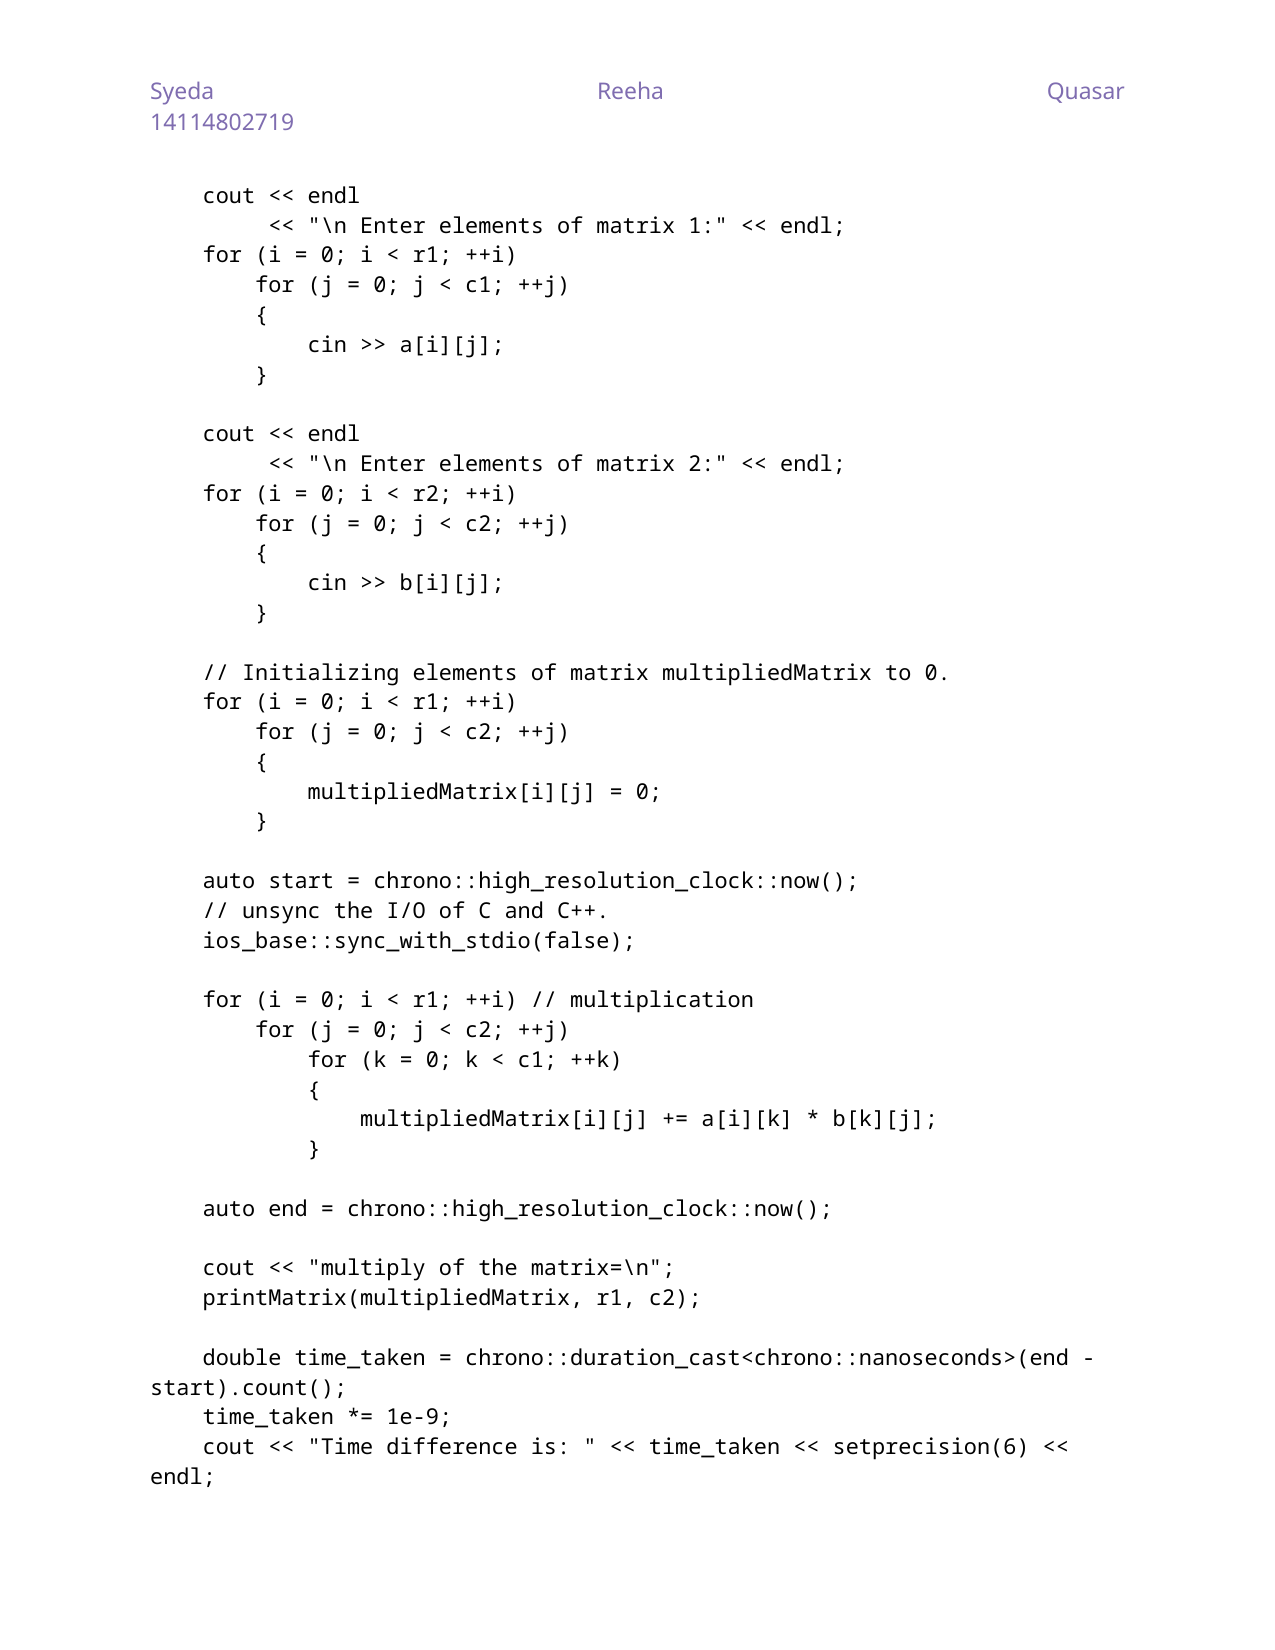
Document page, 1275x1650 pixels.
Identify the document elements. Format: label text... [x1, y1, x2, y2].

text { [150, 537, 1125, 567]
text cout << endl [150, 180, 1125, 209]
text } [150, 1133, 1125, 1163]
text auto end = chrono::high_resolution_clock::now(); [150, 1193, 1125, 1222]
text multipliedMatrix[i][j] = 0; [150, 776, 1125, 805]
text cout << "Time difference is: " << time_taken << setprecision(6) << endl; [150, 1431, 1125, 1491]
text // unsync the I/O of C and C++. [150, 895, 1125, 924]
text } [150, 805, 1125, 835]
text for (j = 0; j < c2; ++j) [150, 1014, 1125, 1044]
text << "\n Enter elements of matrix 2:" << endl; [150, 448, 1125, 478]
text { [150, 299, 1125, 329]
text multipliedMatrix[i][j] += a[i][k] * b[k][j]; [150, 1103, 1125, 1133]
text cout << "multiply of the matrix=\n"; [150, 1252, 1125, 1282]
text double time_taken = chrono::duration_cast<chrono::nanoseconds>(end - start).count(); [150, 1342, 1125, 1401]
text cout << endl [150, 418, 1125, 448]
text } [150, 597, 1125, 627]
text for (j = 0; j < c2; ++j) [150, 716, 1125, 746]
text } [150, 358, 1125, 388]
text << "\n Enter elements of matrix 1:" << endl; [150, 209, 1125, 239]
text printMatrix(multipliedMatrix, r1, c2); [150, 1282, 1125, 1312]
text { [150, 746, 1125, 776]
text for (j = 0; j < c1; ++j) [150, 269, 1125, 299]
text for (j = 0; j < c2; ++j) [150, 507, 1125, 537]
text cin >> b[i][j]; [150, 567, 1125, 597]
text time_taken *= 1e-9; [150, 1401, 1125, 1431]
text // Initializing elements of matrix multipliedMatrix to 0. [150, 656, 1125, 686]
text for (i = 0; i < r1; ++i) // multiplication [150, 984, 1125, 1014]
text cin >> a[i][j]; [150, 329, 1125, 358]
text auto start = chrono::high_resolution_clock::now(); [150, 865, 1125, 895]
text for (i = 0; i < r1; ++i) [150, 239, 1125, 269]
text for (i = 0; i < r2; ++i) [150, 478, 1125, 507]
text for (k = 0; k < c1; ++k) [150, 1044, 1125, 1073]
text { [150, 1073, 1125, 1103]
text for (i = 0; i < r1; ++i) [150, 686, 1125, 716]
text ios_base::sync_with_stdio(false); [150, 924, 1125, 954]
